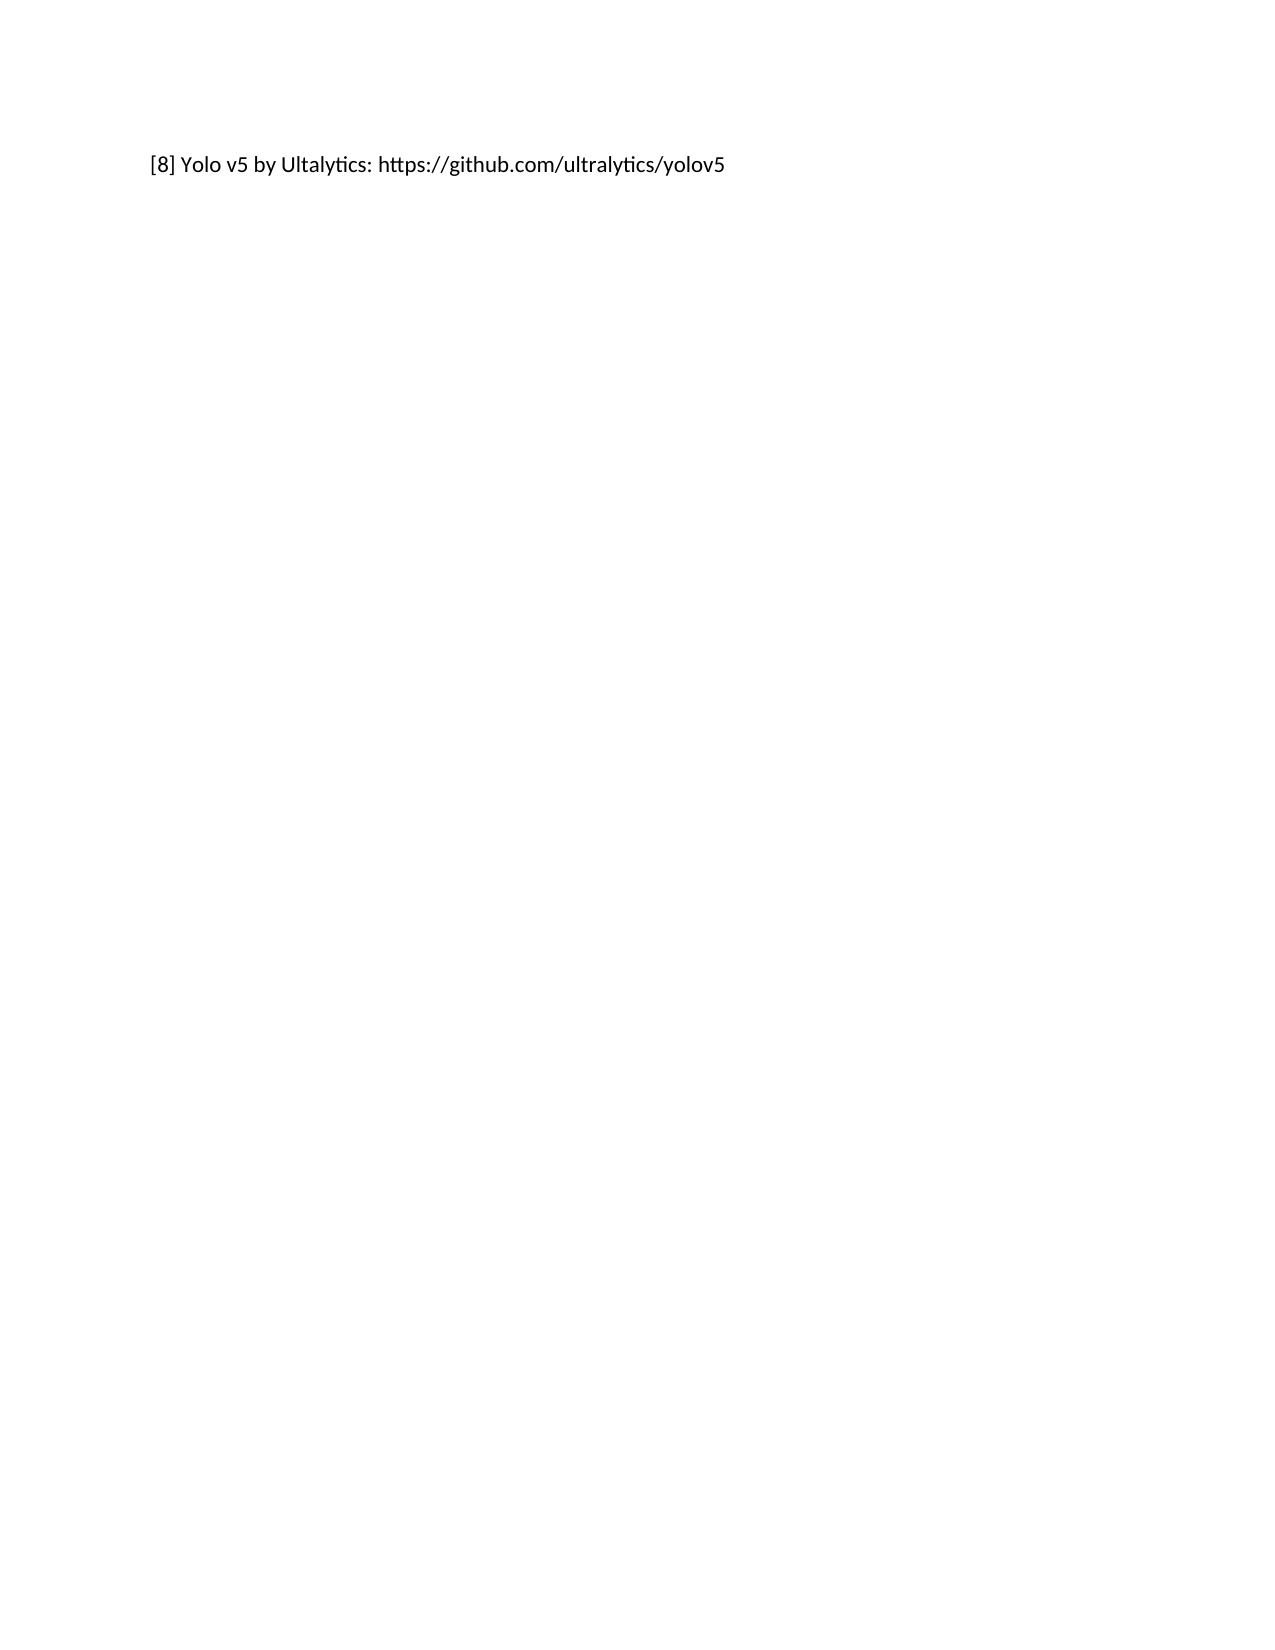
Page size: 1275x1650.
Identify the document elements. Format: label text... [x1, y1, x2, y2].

text [8] Yolo v5 by Ultalytics: https://github.com/ultralytics/yolov5 [150, 150, 1125, 178]
